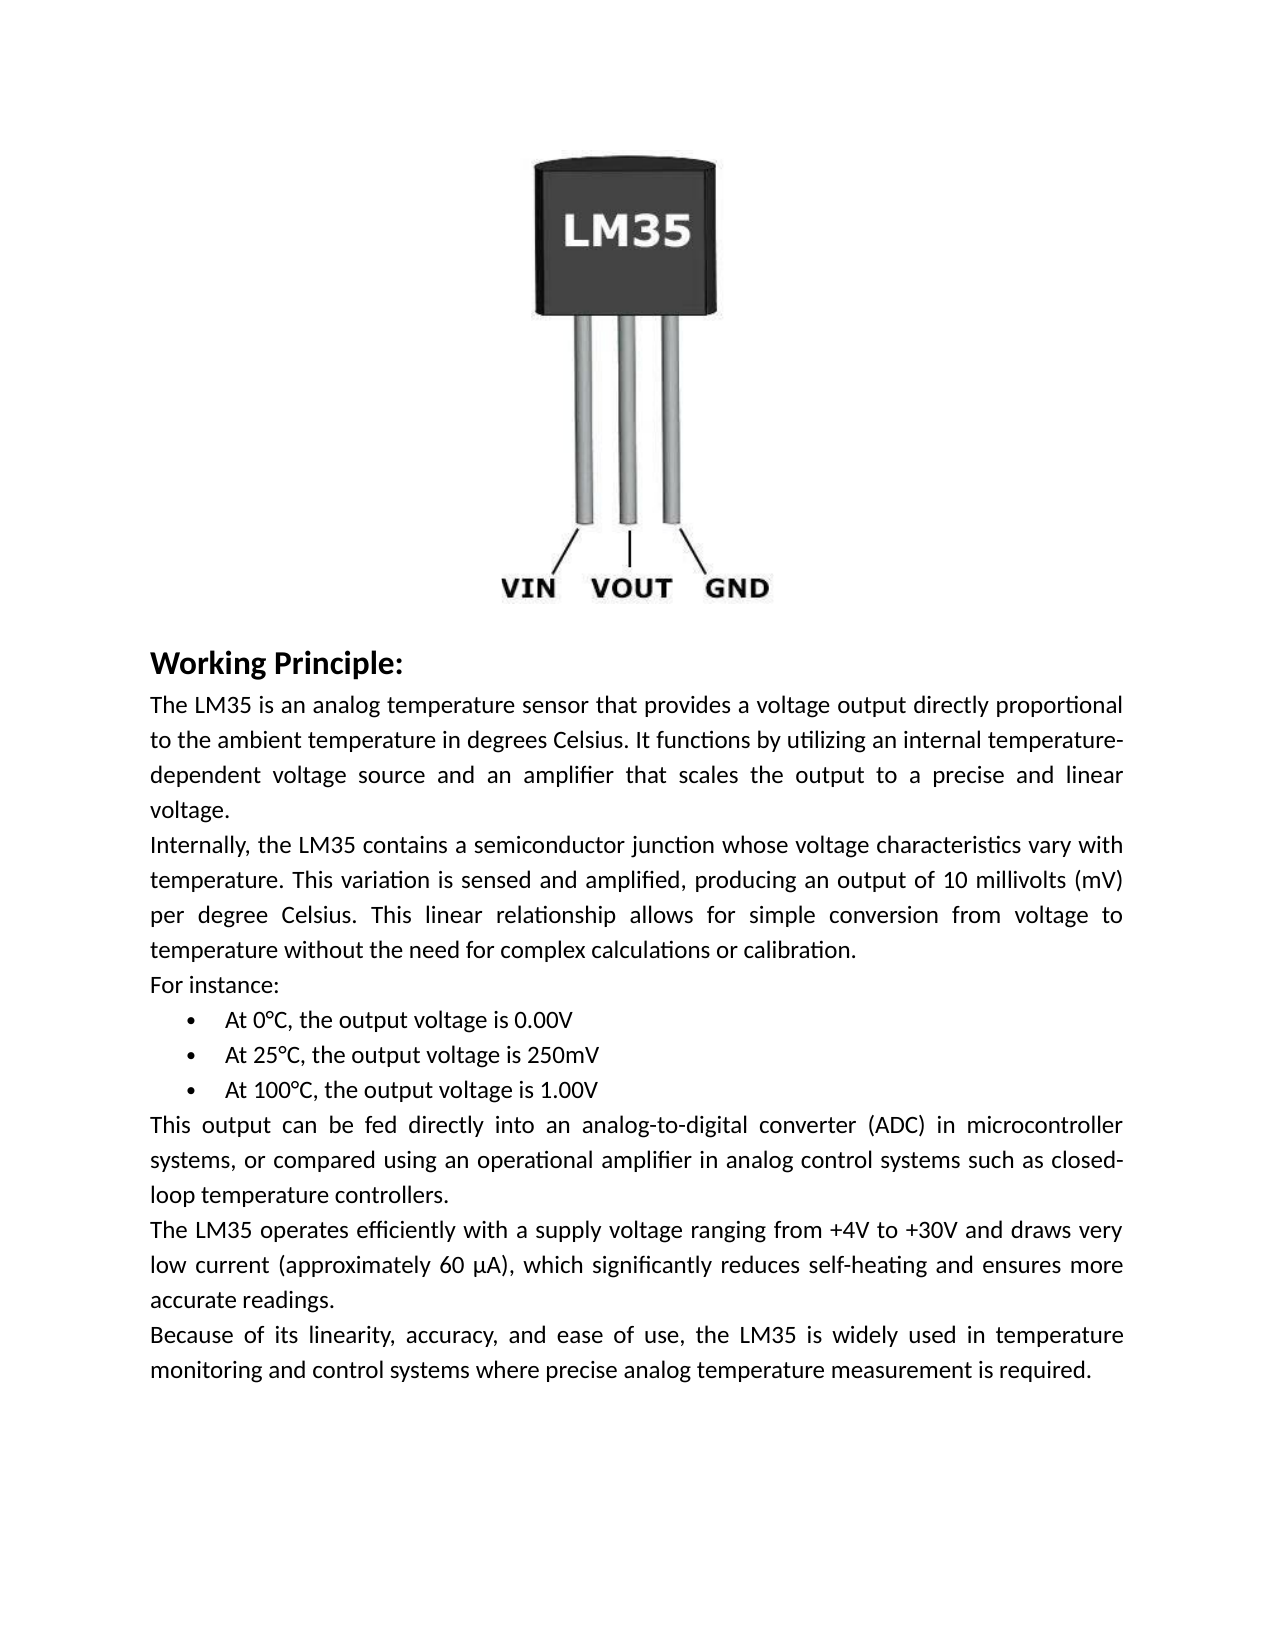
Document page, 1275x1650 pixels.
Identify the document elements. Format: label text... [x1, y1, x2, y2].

text Internally, the LM35 contains a semiconductor junction whose voltage characteristics vary with temperature. This variation is sensed and amplified, producing an output of 10 millivolts (mV) per degree Celsius. This linear relationship allows for simple conversion from voltage to temperature without the need for complex calculations or calibration. [150, 829, 1125, 964]
text This output can be fed directly into an analog-to-digital converter (ADC) in microcontroller systems, or compared using an operational amplifier in analog control systems such as closed-loop temperature controllers. [150, 1109, 1125, 1209]
list At 0°C, the output voltage is 0.00V [187, 1004, 1125, 1034]
text The LM35 is an analog temperature sensor that provides a voltage output directly proportional to the ambient temperature in degrees Celsius. It functions by utilizing an internal temperature-dependent voltage source and an amplifier that scales the output to a precise and linear voltage. [150, 689, 1125, 824]
text Because of its linearity, accuracy, and ease of use, the LM35 is widely used in temperature monitoring and control systems where precise analog temperature measurement is required. [150, 1319, 1125, 1384]
text Working Principle: [150, 642, 1125, 683]
text The LM35 operates efficiently with a supply voltage ranging from +4V to +30V and draws very low current (approximately 60 µA), which significantly reduces self-heating and ensures more accurate readings. [150, 1214, 1125, 1314]
list At 25°C, the output voltage is 250mV [187, 1039, 1125, 1069]
text For instance: [150, 969, 1125, 999]
list At 100°C, the output voltage is 1.00V [187, 1074, 1125, 1104]
picture [501, 150, 774, 604]
